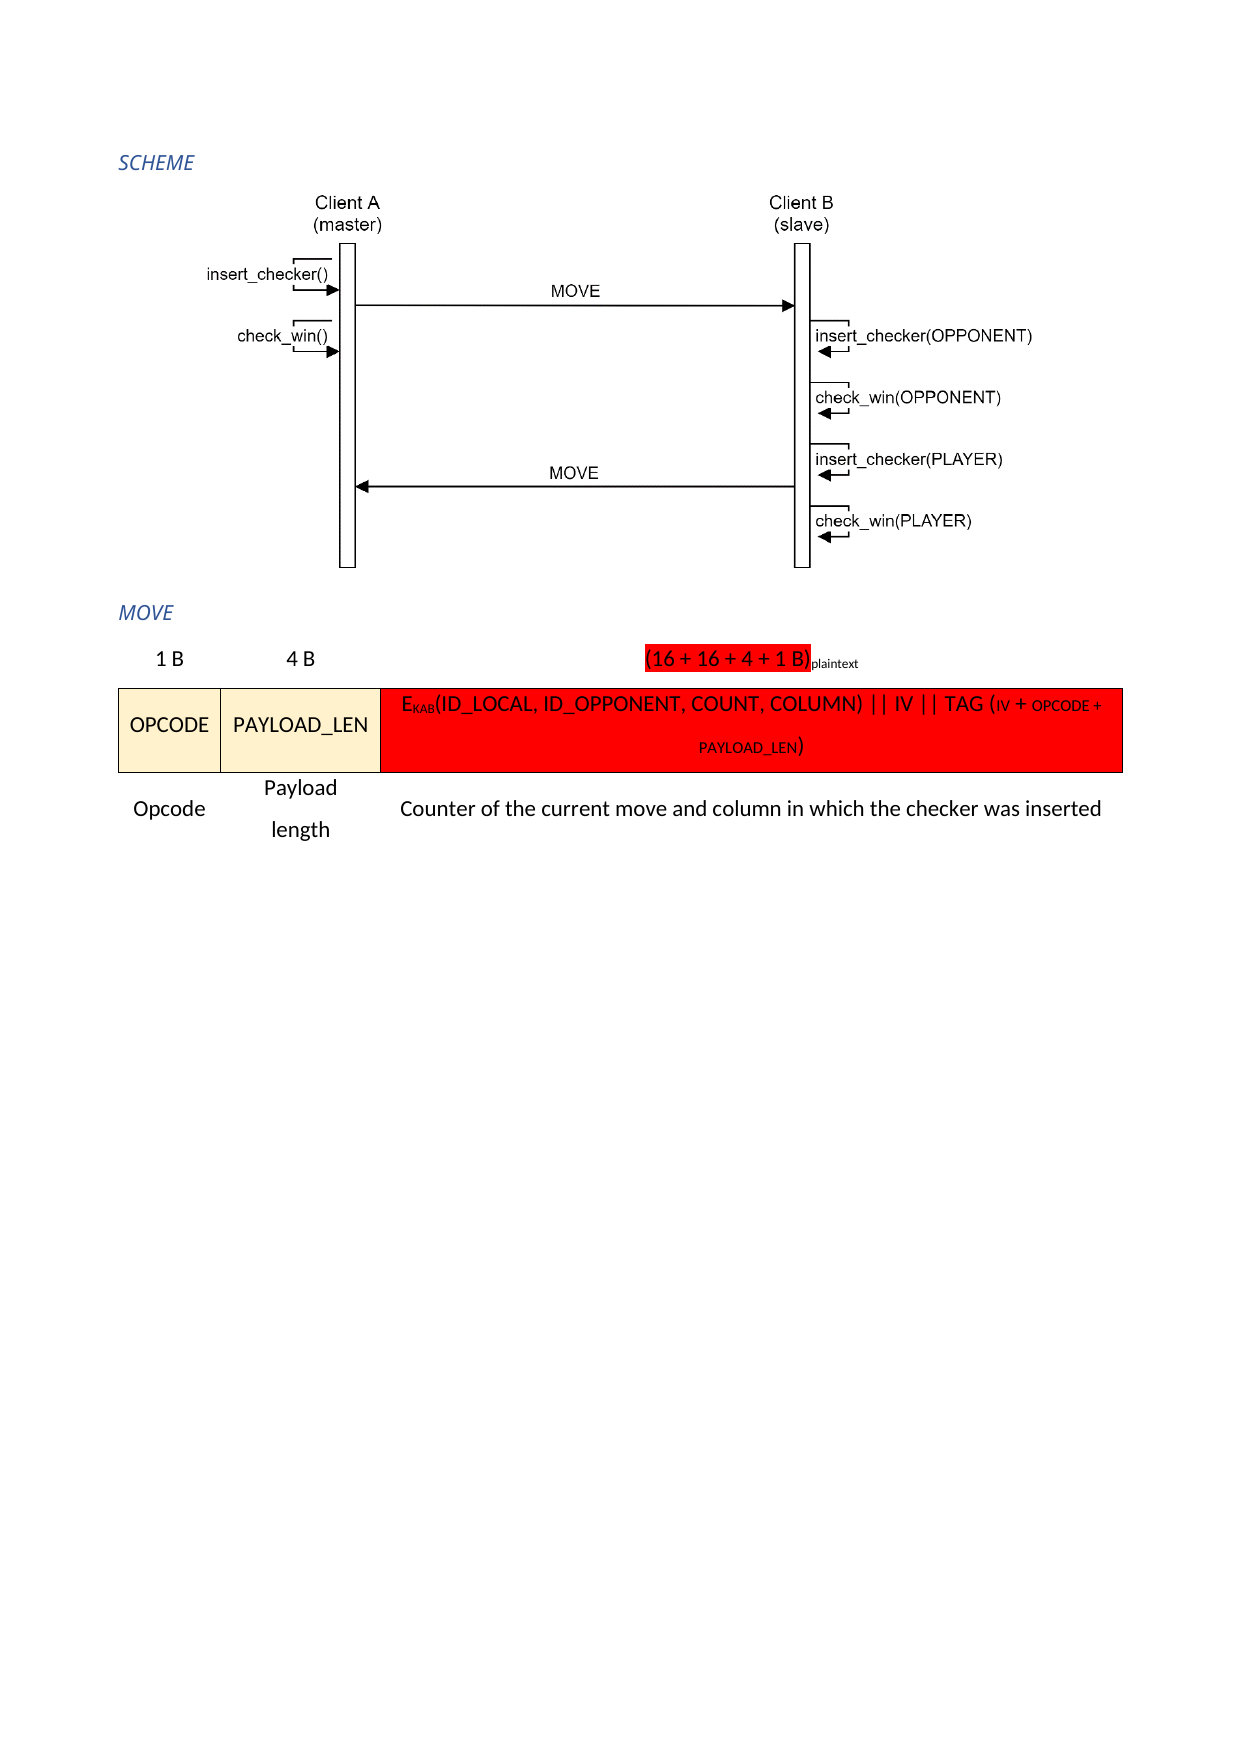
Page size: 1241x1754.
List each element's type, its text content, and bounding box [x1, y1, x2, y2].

table_cell Opcode [118, 773, 220, 856]
picture [206, 190, 1034, 568]
table_cell Payload length [220, 773, 381, 856]
table_cell OPCODE [119, 689, 220, 772]
table_cell PAYLOAD_LEN [221, 689, 380, 772]
table_cell EKAB(ID_LOCAL, ID_OPPONENT, COUNT, COLUMN) || IV || TAG (IV + OPCODE + PAYLOAD_LEN) [381, 689, 1122, 772]
subtitle MOVE [118, 598, 1122, 627]
table_header (16 + 16 + 4 + 1 B)plaintext [381, 641, 1122, 688]
table_header 1 B [118, 641, 220, 688]
table_header 4 B [220, 641, 381, 688]
table_cell Counter of the current move and column in which the checker was inserted [381, 773, 1122, 856]
subtitle SCHEME [118, 148, 1122, 176]
